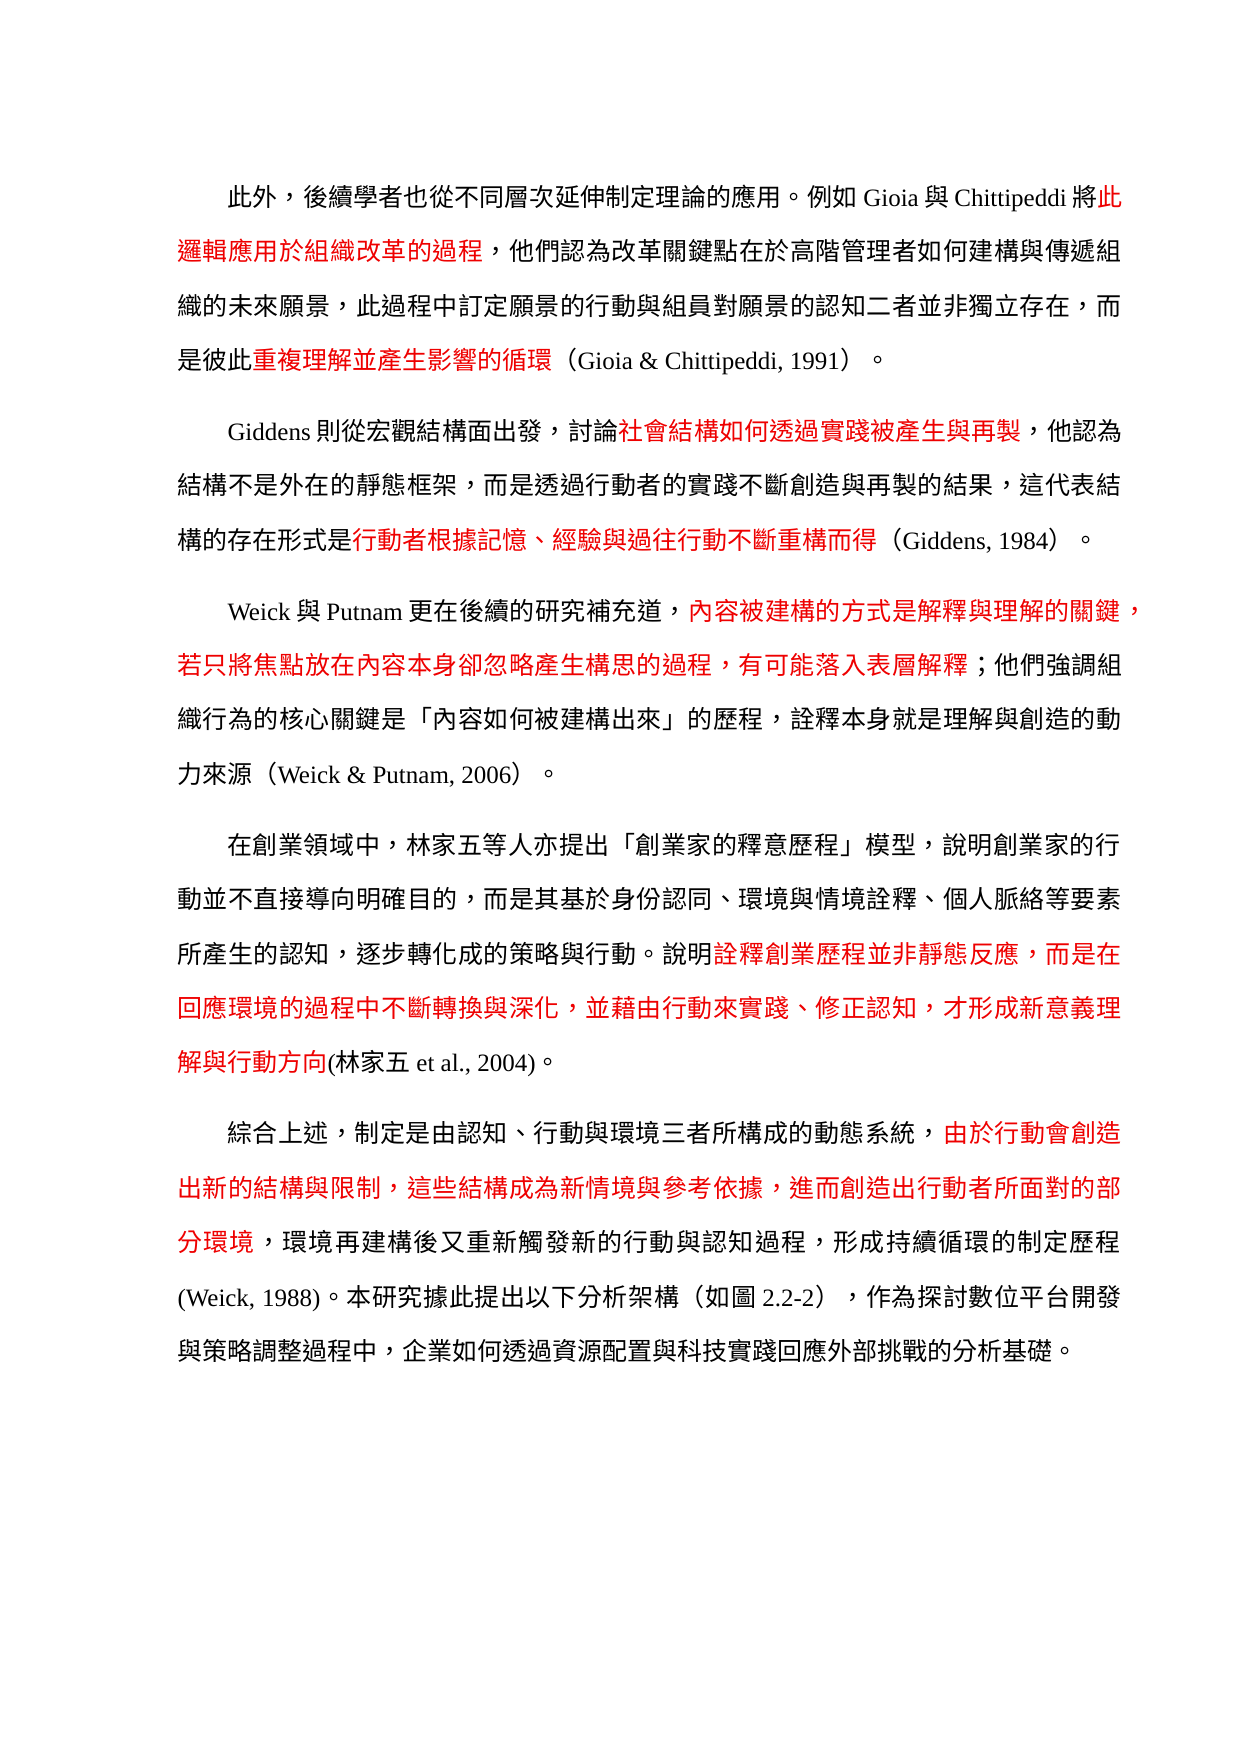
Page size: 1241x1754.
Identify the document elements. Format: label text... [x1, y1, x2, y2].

text 綜合上述，制定是由認知、行動與環境三者所構成的動態系統，由於行動會創造出新的結構與限制，這些結構成為新情境與參考依據，進而創造出行動者所面對的部分環境，環境再建構後又重新觸發新的行動與認知過程，形成持續循環的制定歷程(Weick, 1988)。本研究據此提出以下分析架構（如圖2.2-2），作為探討數位平台開發與策略調整過程中，企業如何透過資源配置與科技實踐回應外部挑戰的分析基礎。 [177, 1114, 1122, 1368]
text 此外，後續學者也從不同層次延伸制定理論的應用。例如Gioia與Chittipeddi將此邏輯應用於組織改革的過程，他們認為改革關鍵點在於高階管理者如何建構與傳遞組織的未來願景，此過程中訂定願景的行動與組員對願景的認知二者並非獨立存在，而是彼此重複理解並產生影響的循環（Gioia & Chittipeddi, 1991）。 [177, 177, 1122, 377]
text 在創業領域中，林家五等人亦提出「創業家的釋意歷程」模型，說明創業家的行動並不直接導向明確目的，而是其基於身份認同、環境與情境詮釋、個人脈絡等要素所產生的認知，逐步轉化成的策略與行動。說明詮釋創業歷程並非靜態反應，而是在回應環境的過程中不斷轉換與深化，並藉由行動來實踐、修正認知，才形成新意義理解與行動方向(林家五 et al., 2004)。 [177, 825, 1122, 1079]
text Weick與Putnam更在後續的研究補充道，內容被建構的方式是解釋與理解的關鍵，若只將焦點放在內容本身卻忽略產生構思的過程，有可能落入表層解釋；他們強調組織行為的核心關鍵是「內容如何被建構出來」的歷程，詮釋本身就是理解與創造的動力來源（Weick & Putnam, 2006）。 [177, 591, 1122, 791]
text Giddens則從宏觀結構面出發，討論社會結構如何透過實踐被產生與再製，他認為結構不是外在的靜態框架，而是透過行動者的實踐不斷創造與再製的結果，這代表結構的存在形式是行動者根據記憶、經驗與過往行動不斷重構而得（Giddens, 1984）。 [177, 411, 1122, 556]
